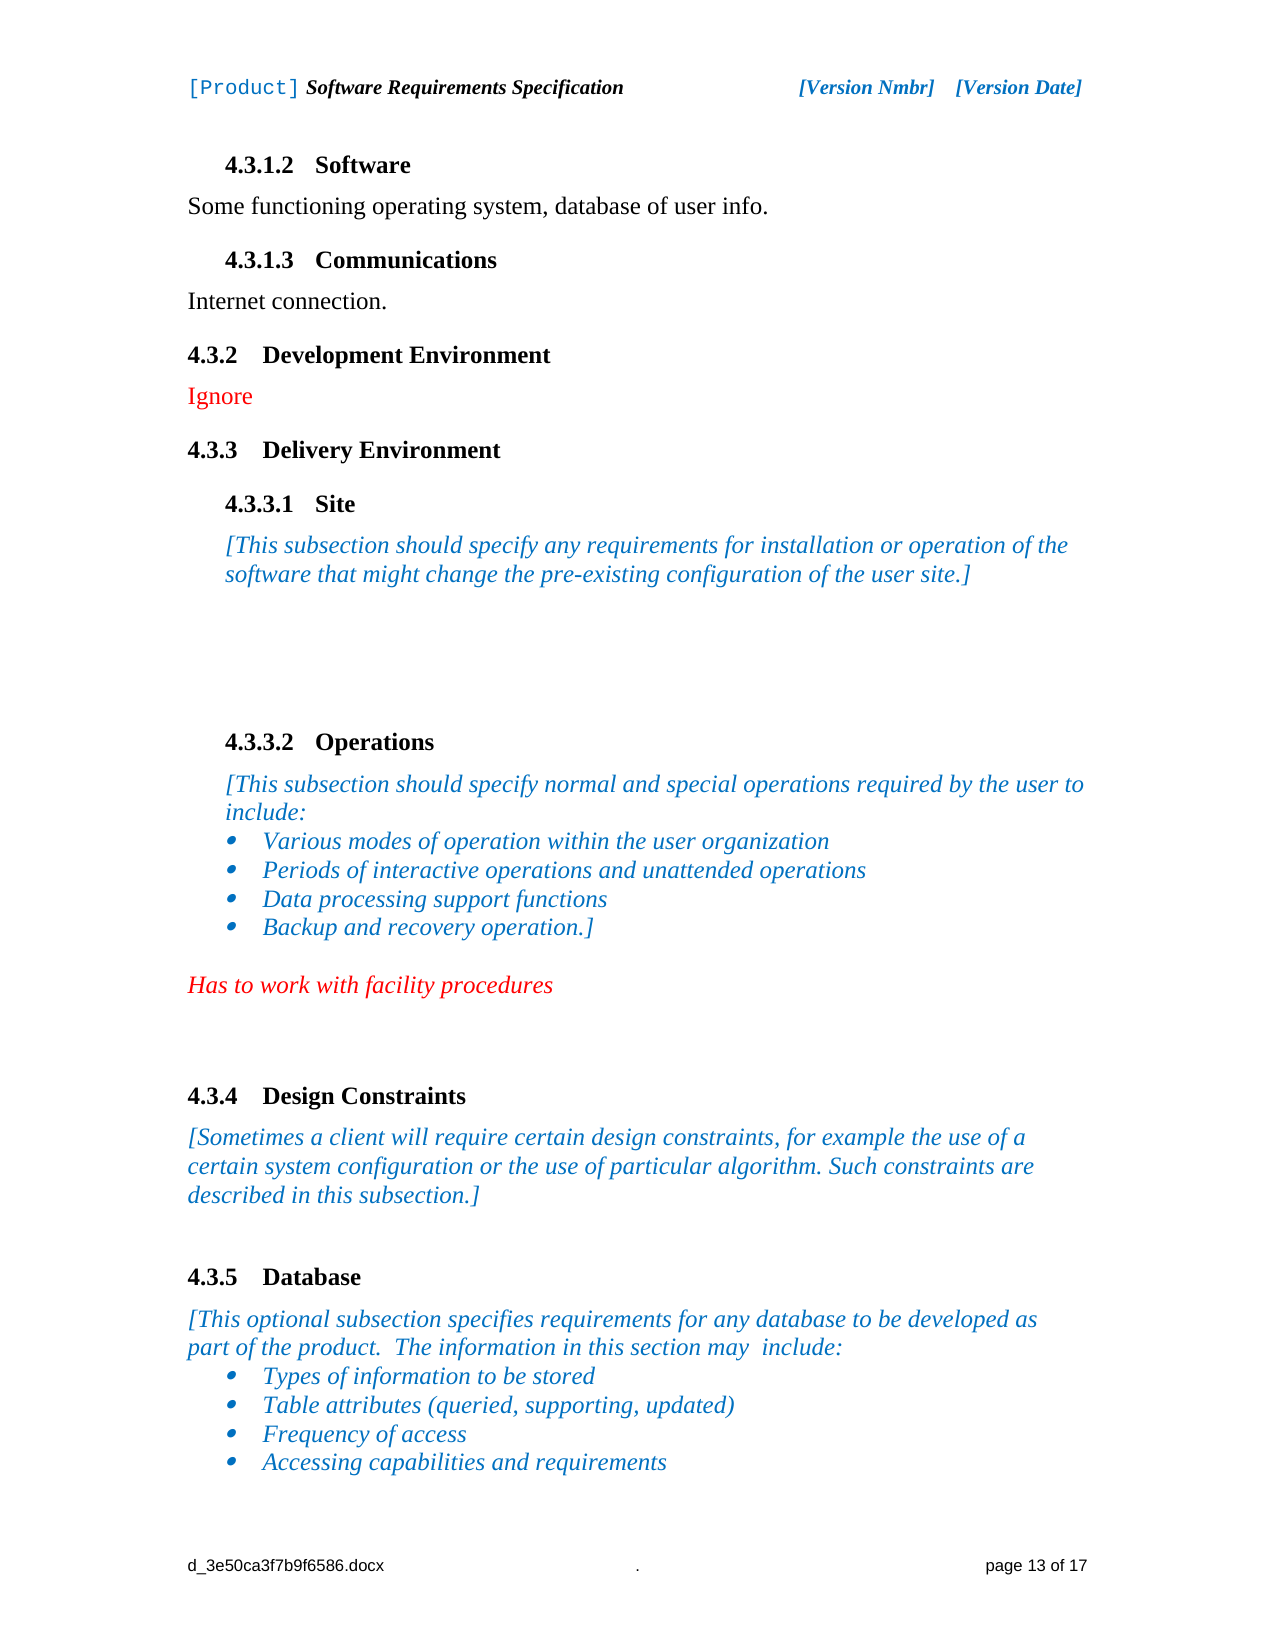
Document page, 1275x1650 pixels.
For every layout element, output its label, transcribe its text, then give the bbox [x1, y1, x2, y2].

list Types of information to be stored [225, 1361, 1087, 1390]
text [This optional subsection specifies requirements for any database to be developed as part of the product. The information in this section may include: [187, 1304, 1087, 1361]
subtitle Delivery Environment [187, 435, 1087, 464]
subtitle Development Environment [187, 340, 1087, 369]
text Ignore [187, 381, 1087, 410]
text [This subsection should specify normal and special operations required by the user to include: [225, 769, 1087, 826]
subtitle Site [225, 489, 1087, 517]
text Internet connection. [187, 286, 1087, 315]
list Frequency of access [225, 1419, 1087, 1447]
subtitle Database [187, 1262, 1087, 1291]
subtitle Design Constraints [187, 1081, 1087, 1110]
text [Sometimes a client will require certain design constraints, for example the use of a certain system configuration or the use of particular algorithm. Such constraints are described in this subsection.] [187, 1122, 1087, 1209]
list Various modes of operation within the user organization [225, 826, 1087, 855]
list Table attributes (queried, supporting, updated) [225, 1390, 1087, 1419]
list Backup and recovery operation.] [225, 912, 1087, 941]
text Has to work with facility procedures [187, 970, 1087, 999]
list Data processing support functions [225, 884, 1087, 912]
list Periods of interactive operations and unattended operations [225, 855, 1087, 884]
subtitle Software [225, 150, 1087, 179]
text Some functioning operating system, database of user info. [187, 191, 1087, 220]
subtitle Communications [225, 245, 1087, 274]
list Accessing capabilities and requirements [225, 1447, 1087, 1476]
subtitle Operations [225, 727, 1087, 756]
text [This subsection should specify any requirements for installation or operation of the software that might change the pre-existing configuration of the user site.] [225, 530, 1087, 587]
